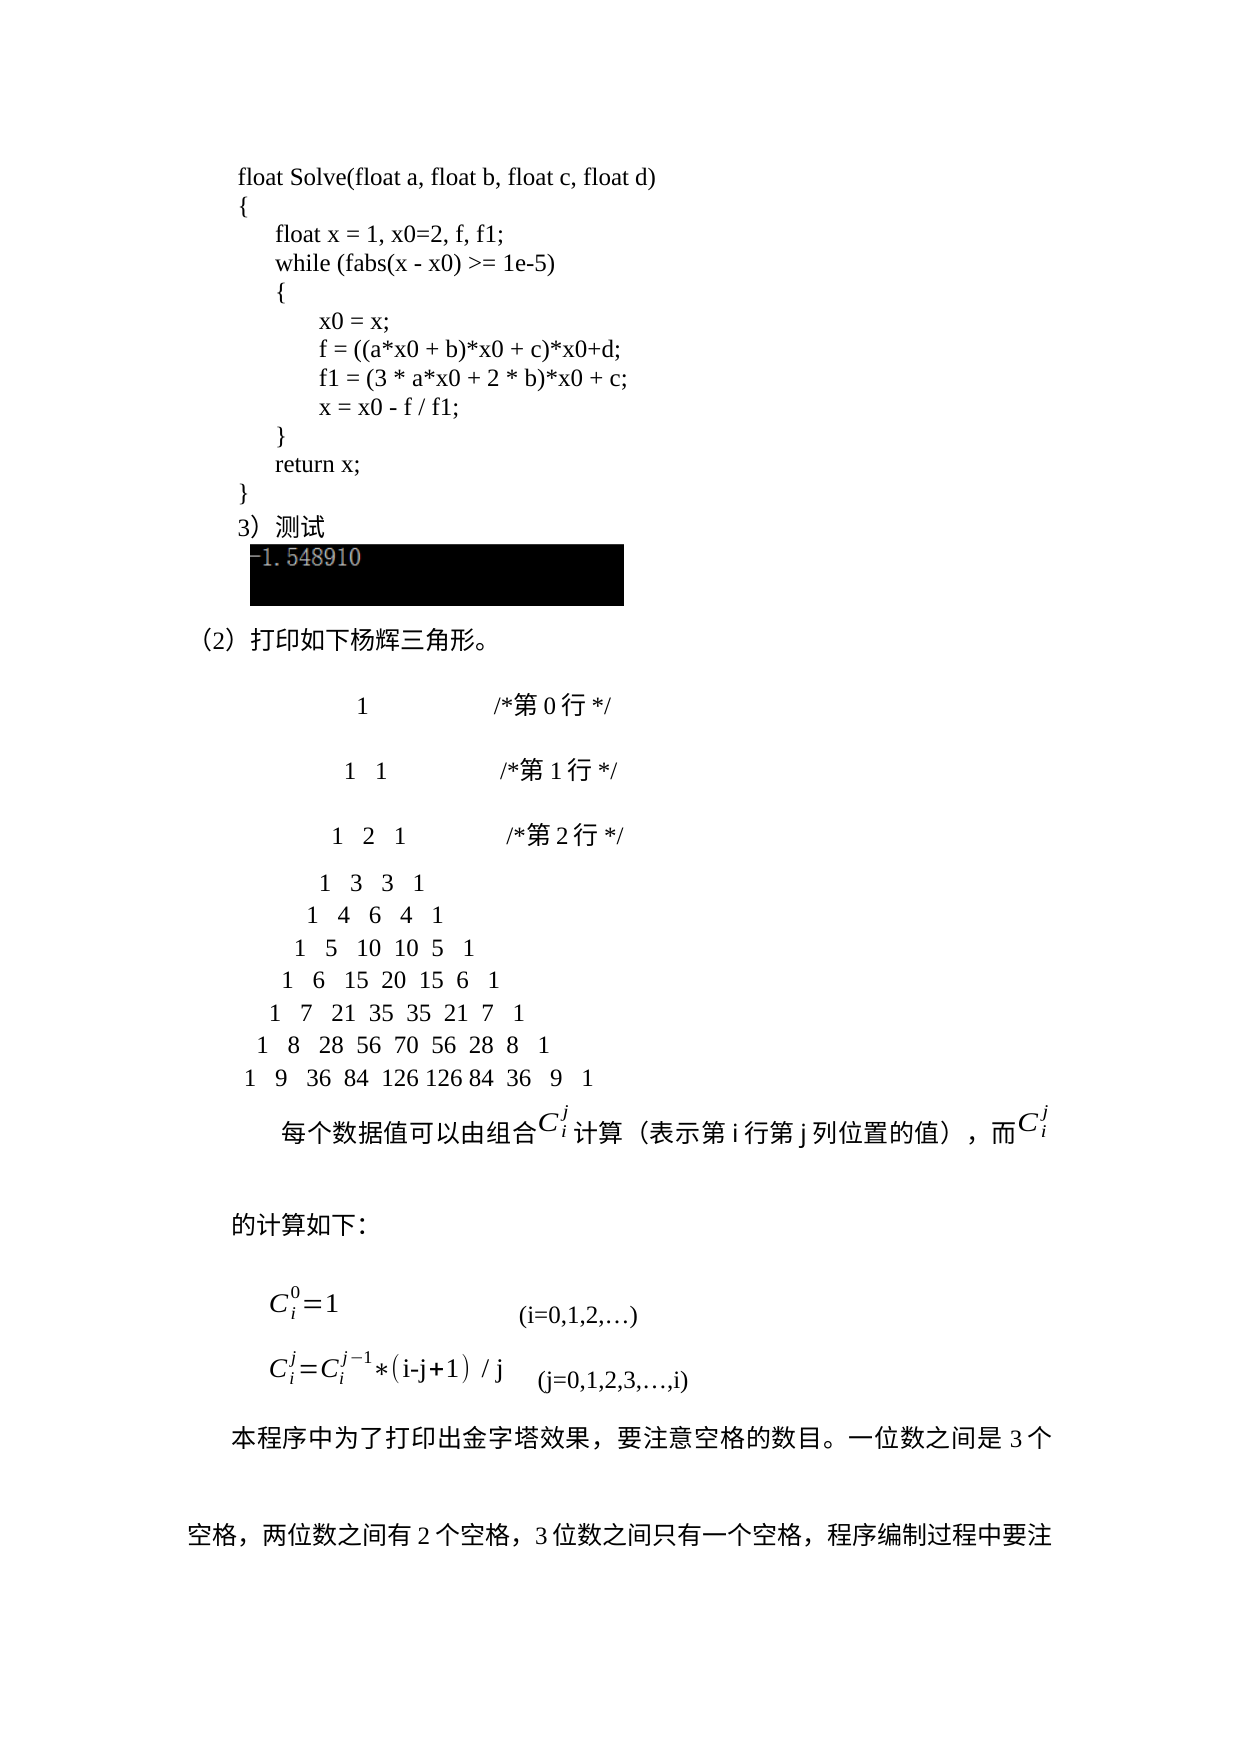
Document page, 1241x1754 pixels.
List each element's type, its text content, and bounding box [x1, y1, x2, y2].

text x = x0 - f / f1; [187, 392, 1053, 421]
text 1 7 21 35 35 21 7 1 [187, 996, 1053, 1028]
text f = ((a*x0 + b)*x0 + c)*x0+d; [187, 334, 1053, 363]
text { [187, 277, 1053, 306]
text while (fabs(x - x0) >= 1e-5) [187, 248, 1053, 277]
picture [250, 543, 624, 606]
text 1 6 15 20 15 6 1 [187, 963, 1053, 996]
text 1 1 /*第1行 */ [187, 736, 1053, 801]
text (i=0,1,2,…) [269, 1274, 1053, 1339]
text return x; [187, 449, 1053, 478]
text （2）打印如下杨辉三角形。 [187, 606, 1053, 671]
text 每个数据值可以由组合计算（表示第i行第j列位置的值），而的计算如下： [231, 1093, 1053, 1256]
text 1 2 1 /*第2行 */ [187, 801, 1053, 866]
text } [187, 478, 1053, 507]
text x0 = x; [187, 306, 1053, 334]
text float Solve(float a, float b, float c, float d) [187, 162, 1053, 191]
text 1 4 6 4 1 [187, 898, 1053, 931]
text (j=0,1,2,3,…,i) [269, 1339, 1053, 1404]
text 1 9 36 84 126 126 84 36 9 1 [187, 1061, 1053, 1093]
text } [187, 421, 1053, 449]
text 3）测试 [187, 507, 1053, 543]
text { [187, 191, 1053, 219]
text 1 3 3 1 [187, 866, 1053, 898]
text 1 5 10 10 5 1 [187, 931, 1053, 963]
text 1 8 28 56 70 56 28 8 1 [187, 1028, 1053, 1061]
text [187, 1404, 1053, 1566]
text 1 /*第0行 */ [187, 671, 1053, 736]
text float x = 1, x0=2, f, f1; [187, 219, 1053, 248]
text f1 = (3 * a*x0 + 2 * b)*x0 + c; [187, 363, 1053, 392]
